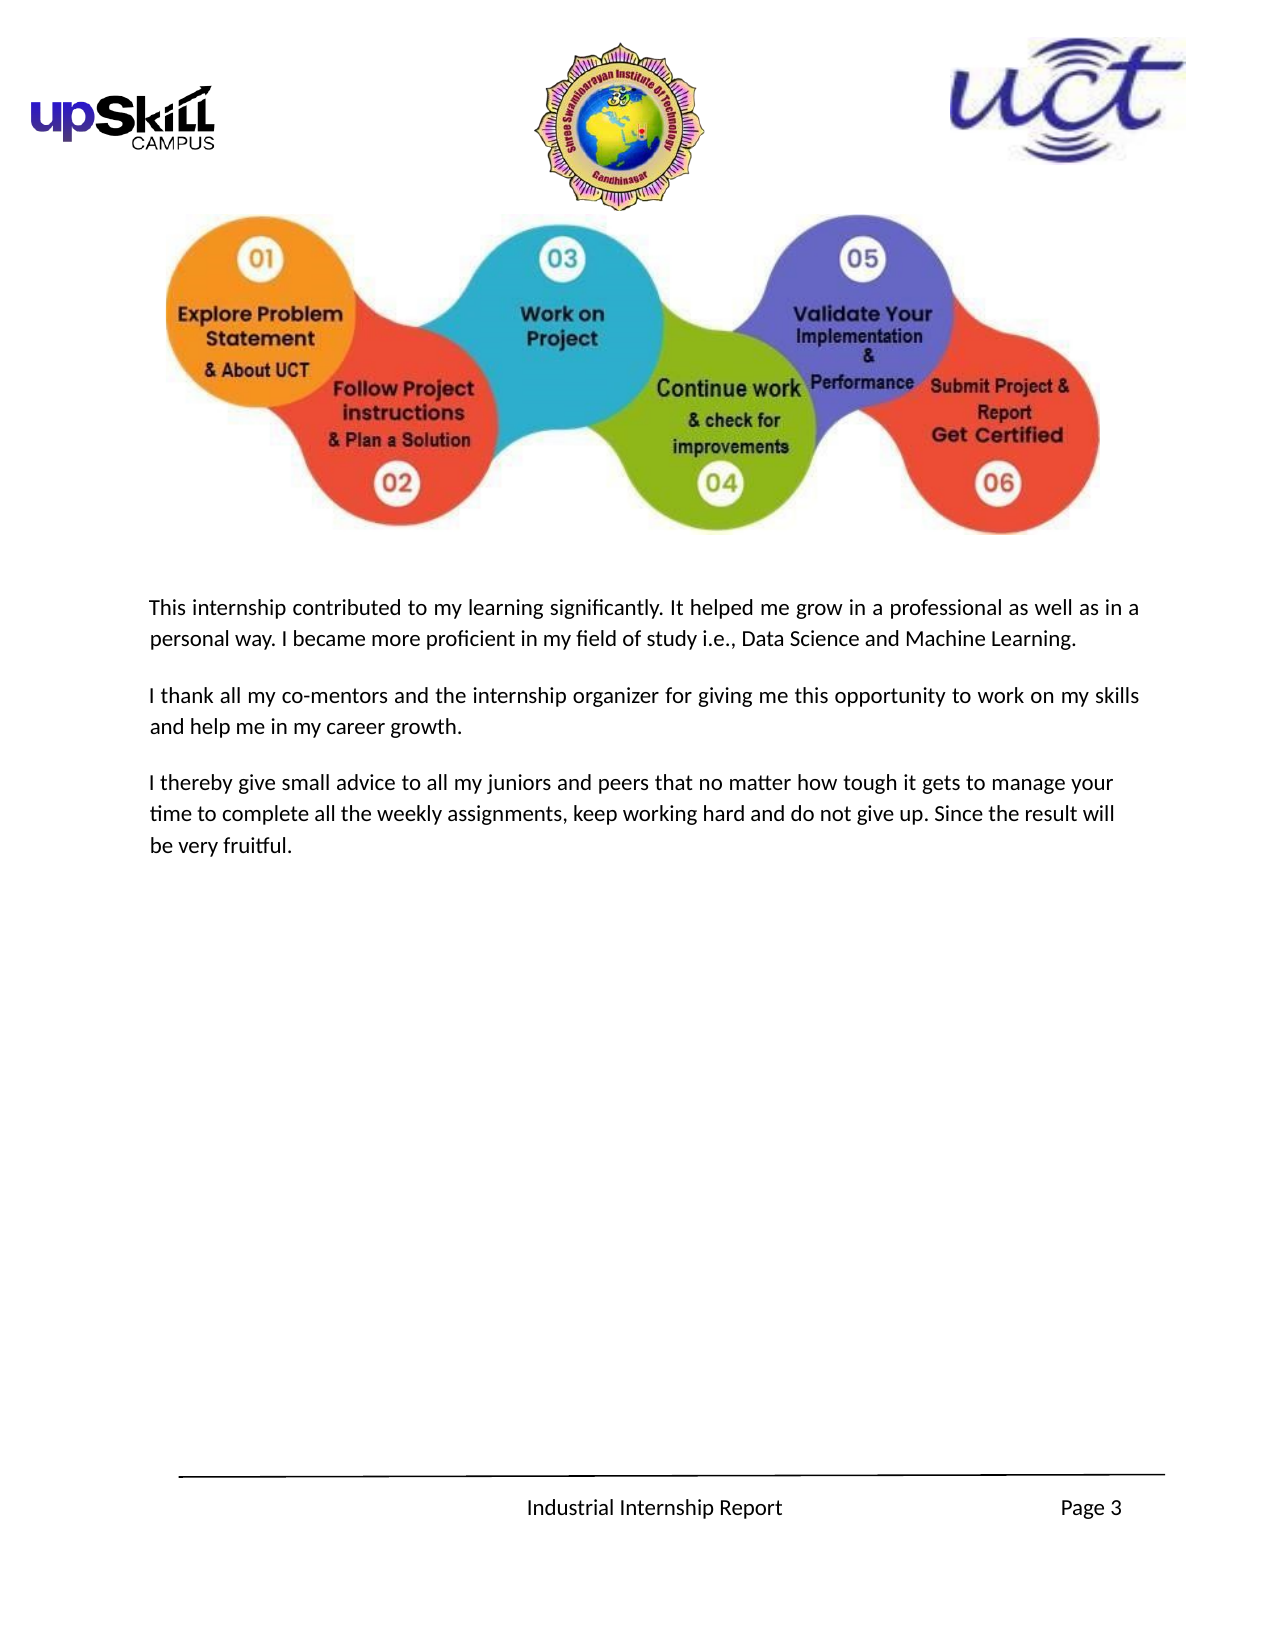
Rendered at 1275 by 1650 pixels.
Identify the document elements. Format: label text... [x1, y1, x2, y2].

text I thereby give small advice to all my juniors and peers that no matter how tough it gets to manage your time to complete all the weekly assignments, keep working hard and do not give up. Since the result will be very fruitful. [148, 768, 1116, 859]
picture [534, 42, 705, 211]
picture [950, 37, 1186, 165]
text This internship contributed to my learning significantly. It helped me grow in a professional as well as in a personal way. I became more proficient in my field of study i.e., Data Science and Machine Learning. [148, 593, 1141, 653]
picture [31, 85, 215, 150]
picture [165, 214, 1100, 535]
text I thank all my co-mentors and the internship organizer for giving me this opportunity to work on my skills and help me in my career growth. [148, 681, 1141, 740]
